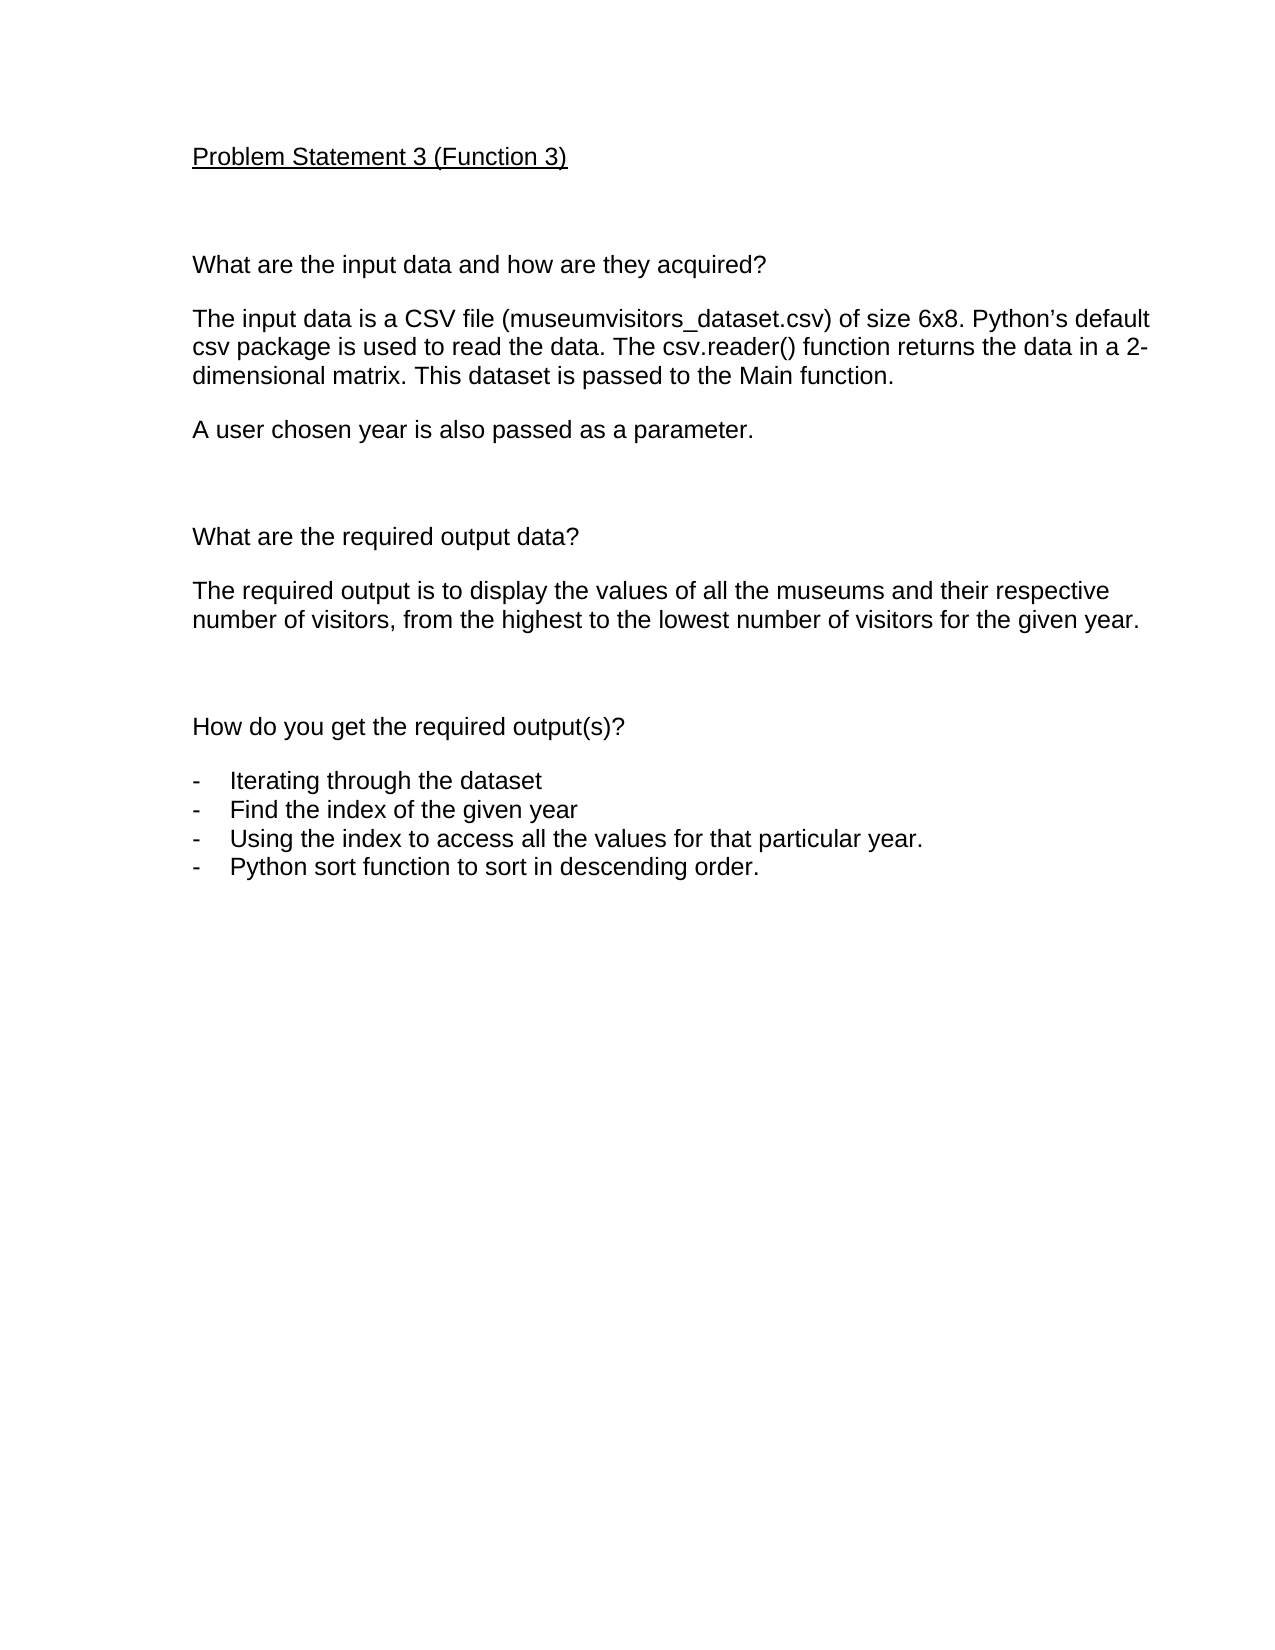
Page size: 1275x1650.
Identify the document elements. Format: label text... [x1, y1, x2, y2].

text A user chosen year is also passed as a parameter. [192, 415, 1153, 444]
list Iterating through the dataset [192, 766, 1153, 795]
list Find the index of the given year [192, 795, 1153, 824]
text The required output is to display the values of all the museums and their respective number of visitors, from the highest to the lowest number of visitors for the given year. [192, 576, 1153, 634]
text Problem Statement 3 (Function 3) [192, 142, 1153, 171]
list Using the index to access all the values for that particular year. [192, 824, 1153, 852]
text What are the input data and how are they acquired? [192, 250, 1153, 279]
text What are the required output data? [192, 522, 1153, 551]
text How do you get the required output(s)? [192, 712, 1153, 741]
list Python sort function to sort in descending order. [192, 852, 1153, 881]
text The input data is a CSV file (museumvisitors_dataset.csv) of size 6x8. Python’s default csv package is used to read the data. The csv.reader() function returns the data in a 2-dimensional matrix. This dataset is passed to the Main function. [192, 304, 1153, 390]
